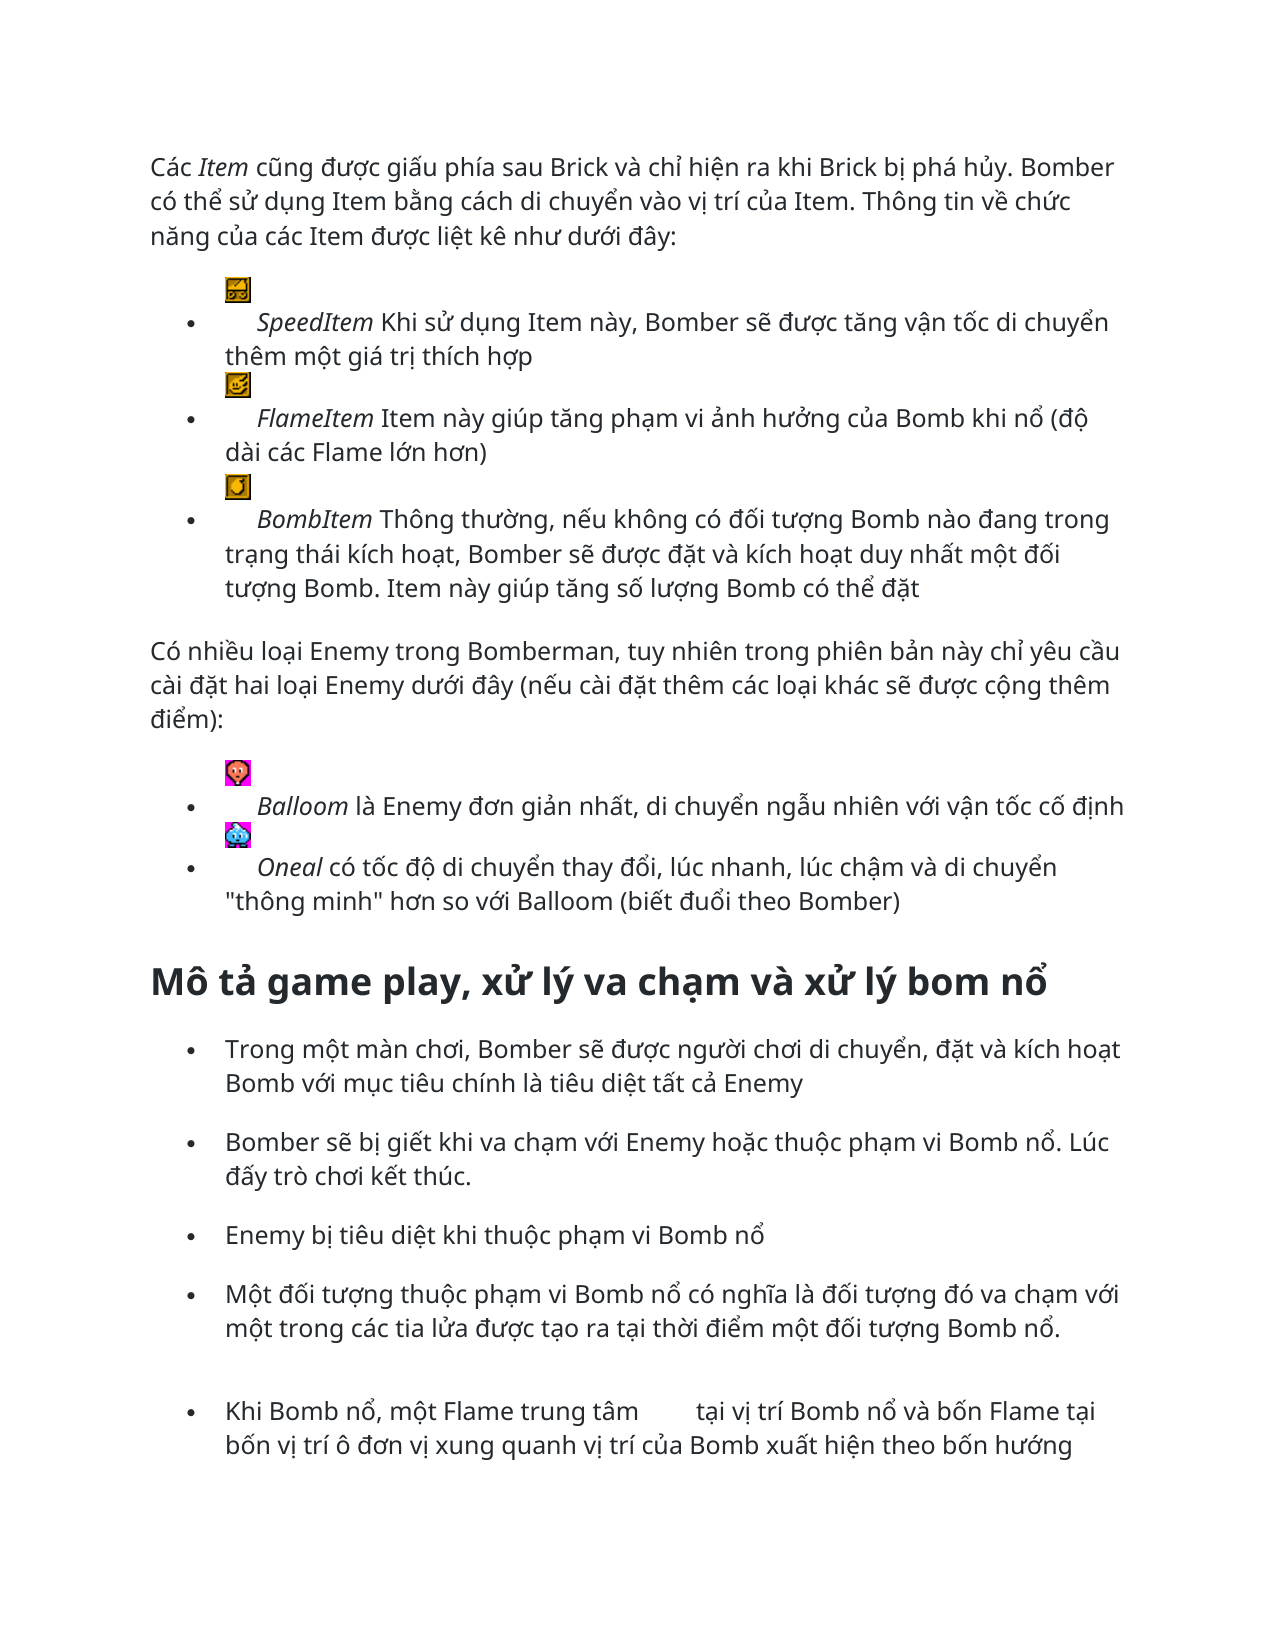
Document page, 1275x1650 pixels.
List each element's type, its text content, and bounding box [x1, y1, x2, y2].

list Oneal có tốc độ di chuyển thay đổi, lúc nhanh, lúc chậm và di chuyển "thông minh" hơn so với Balloom (biết đuổi theo Bomber) [187, 822, 1125, 918]
text Mô tả game play, xử lý va chạm và xử lý bom nổ [150, 955, 1125, 1006]
picture [225, 474, 251, 500]
list Một đối tượng thuộc phạm vi Bomb nổ có nghĩa là đối tượng đó va chạm với một trong các tia lửa được tạo ra tại thời điểm một đối tượng Bomb nổ. [187, 1277, 1125, 1345]
picture [225, 372, 251, 398]
list Enemy bị tiêu diệt khi thuộc phạm vi Bomb nổ [187, 1218, 1125, 1252]
list Trong một màn chơi, Bomber sẽ được người chơi di chuyển, đặt và kích hoạt Bomb với mục tiêu chính là tiêu diệt tất cả Enemy [187, 1031, 1125, 1099]
picture [225, 822, 251, 848]
list BombItem Thông thường, nếu không có đối tượng Bomb nào đang trong trạng thái kích hoạt, Bomber sẽ được đặt và kích hoạt duy nhất một đối tượng Bomb. Item này giúp tăng số lượng Bomb có thể đặt [187, 475, 1125, 604]
text Các Item cũng được giấu phía sau Brick và chỉ hiện ra khi Brick bị phá hủy. Bomber có thể sử dụng Item bằng cách di chuyển vào vị trí của Item. Thông tin về chức năng của các Item được liệt kê như dưới đây: [150, 150, 1125, 252]
picture [225, 277, 251, 303]
list Bomber sẽ bị giết khi va chạm với Enemy hoặc thuộc phạm vi Bomb nổ. Lúc đấy trò chơi kết thúc. [187, 1124, 1125, 1193]
list Balloom là Enemy đơn giản nhất, di chuyển ngẫu nhiên với vận tốc cố định [187, 761, 1125, 822]
list FlameItem Item này giúp tăng phạm vi ảnh hưởng của Bomb khi nổ (độ dài các Flame lớn hơn) [187, 373, 1125, 468]
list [187, 1370, 1125, 1461]
list SpeedItem Khi sử dụng Item này, Bomber sẽ được tăng vận tốc di chuyển thêm một giá trị thích hợp [187, 277, 1125, 373]
picture [225, 760, 251, 786]
text Có nhiều loại Enemy trong Bomberman, tuy nhiên trong phiên bản này chỉ yêu cầu cài đặt hai loại Enemy dưới đây (nếu cài đặt thêm các loại khác sẽ được cộng thêm điểm): [150, 633, 1125, 736]
